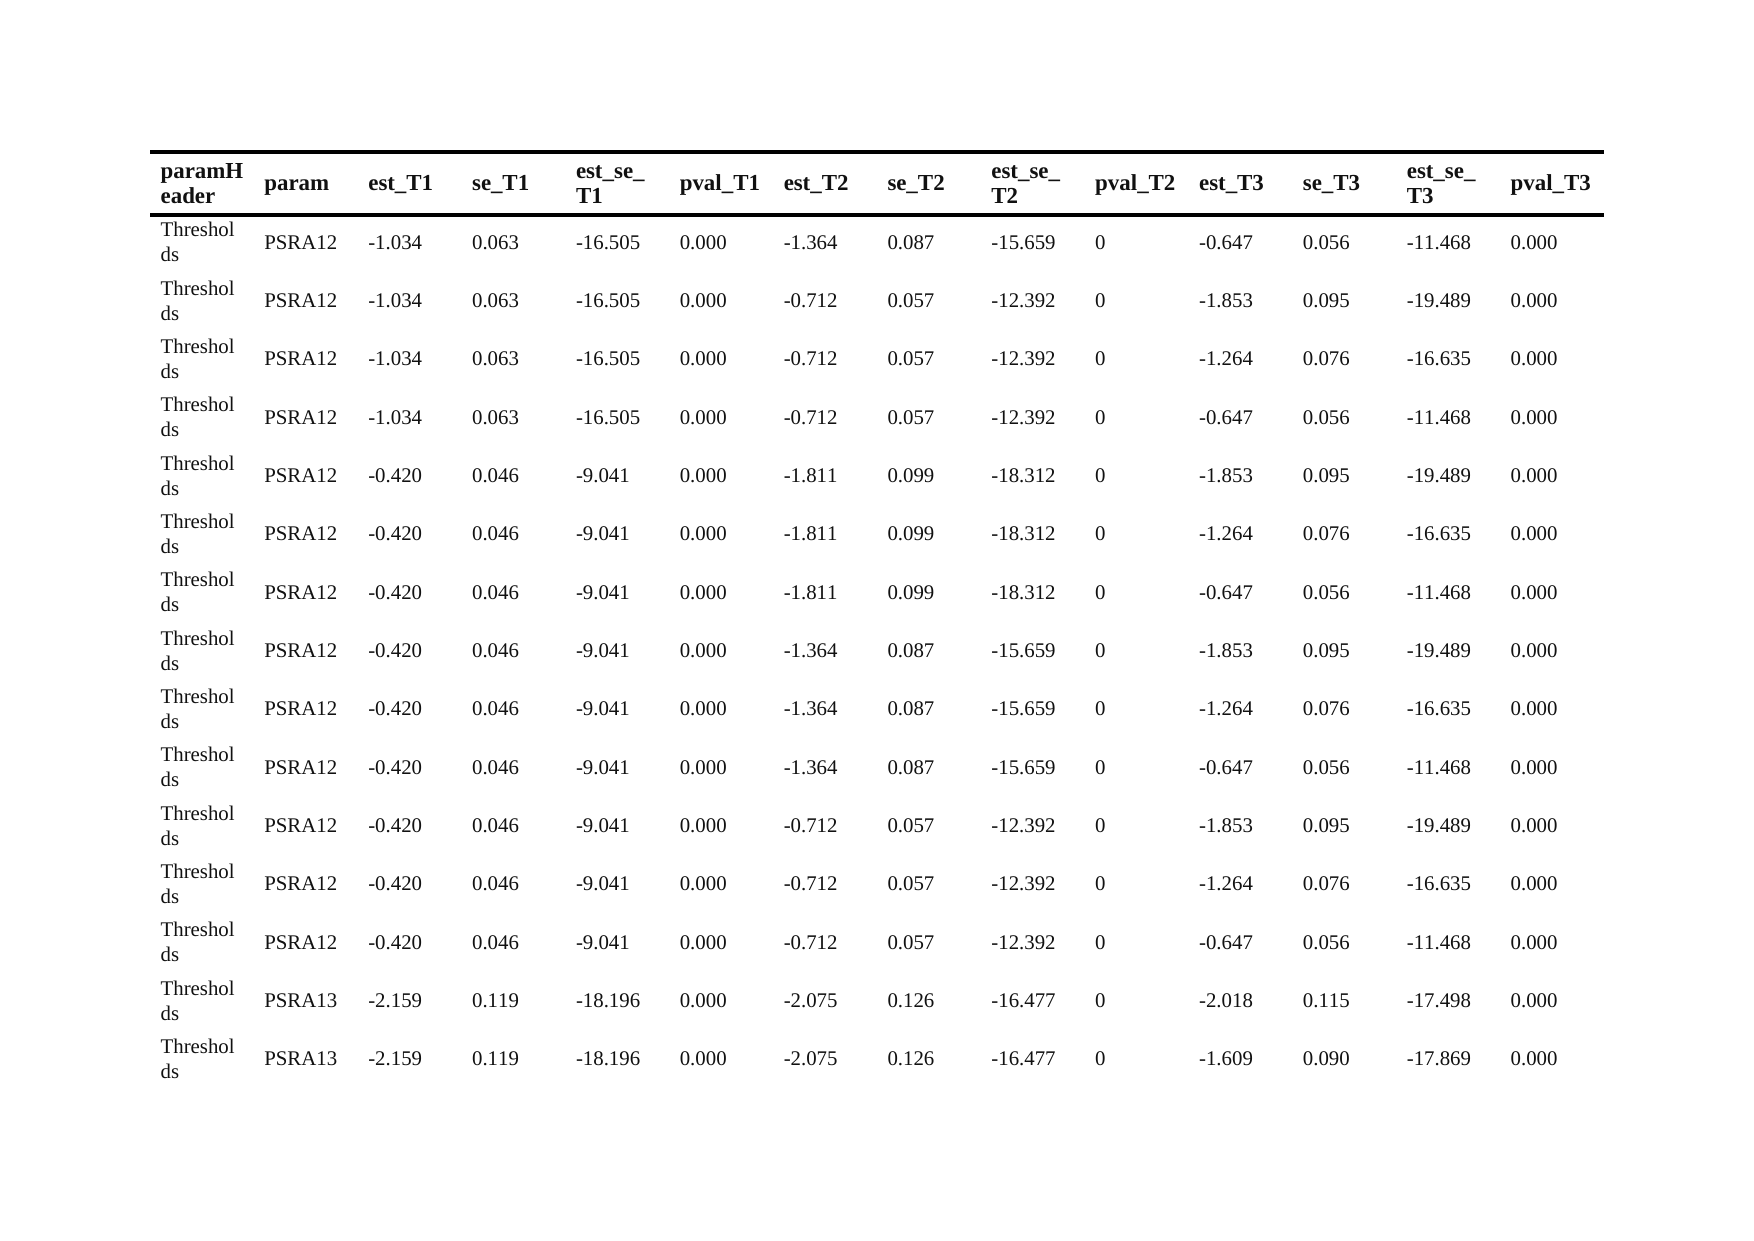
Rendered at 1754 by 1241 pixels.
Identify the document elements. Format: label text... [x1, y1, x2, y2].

table_header se_T2 [877, 154, 981, 212]
table_header pval_T1 [669, 154, 773, 212]
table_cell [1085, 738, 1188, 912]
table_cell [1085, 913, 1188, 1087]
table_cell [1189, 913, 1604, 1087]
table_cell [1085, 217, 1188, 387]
table_header pval_T3 [1500, 154, 1604, 212]
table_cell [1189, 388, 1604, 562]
table_header est_T3 [1189, 154, 1292, 212]
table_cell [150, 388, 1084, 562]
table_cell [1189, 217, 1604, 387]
table_header est_se_T1 [565, 154, 669, 212]
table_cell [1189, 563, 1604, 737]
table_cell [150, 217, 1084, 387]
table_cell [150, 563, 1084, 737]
table_header est_se_T2 [981, 154, 1084, 212]
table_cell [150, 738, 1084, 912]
table_header est_T2 [773, 154, 877, 212]
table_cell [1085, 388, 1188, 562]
table_header param [254, 154, 358, 212]
table_header est_T1 [358, 154, 461, 212]
table_header se_T3 [1292, 154, 1396, 212]
table_header paramHeader [150, 154, 254, 212]
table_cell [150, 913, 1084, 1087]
table_header est_se_T3 [1396, 154, 1500, 212]
table_header se_T1 [461, 154, 565, 212]
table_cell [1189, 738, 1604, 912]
table_header pval_T2 [1085, 154, 1188, 212]
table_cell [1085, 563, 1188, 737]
